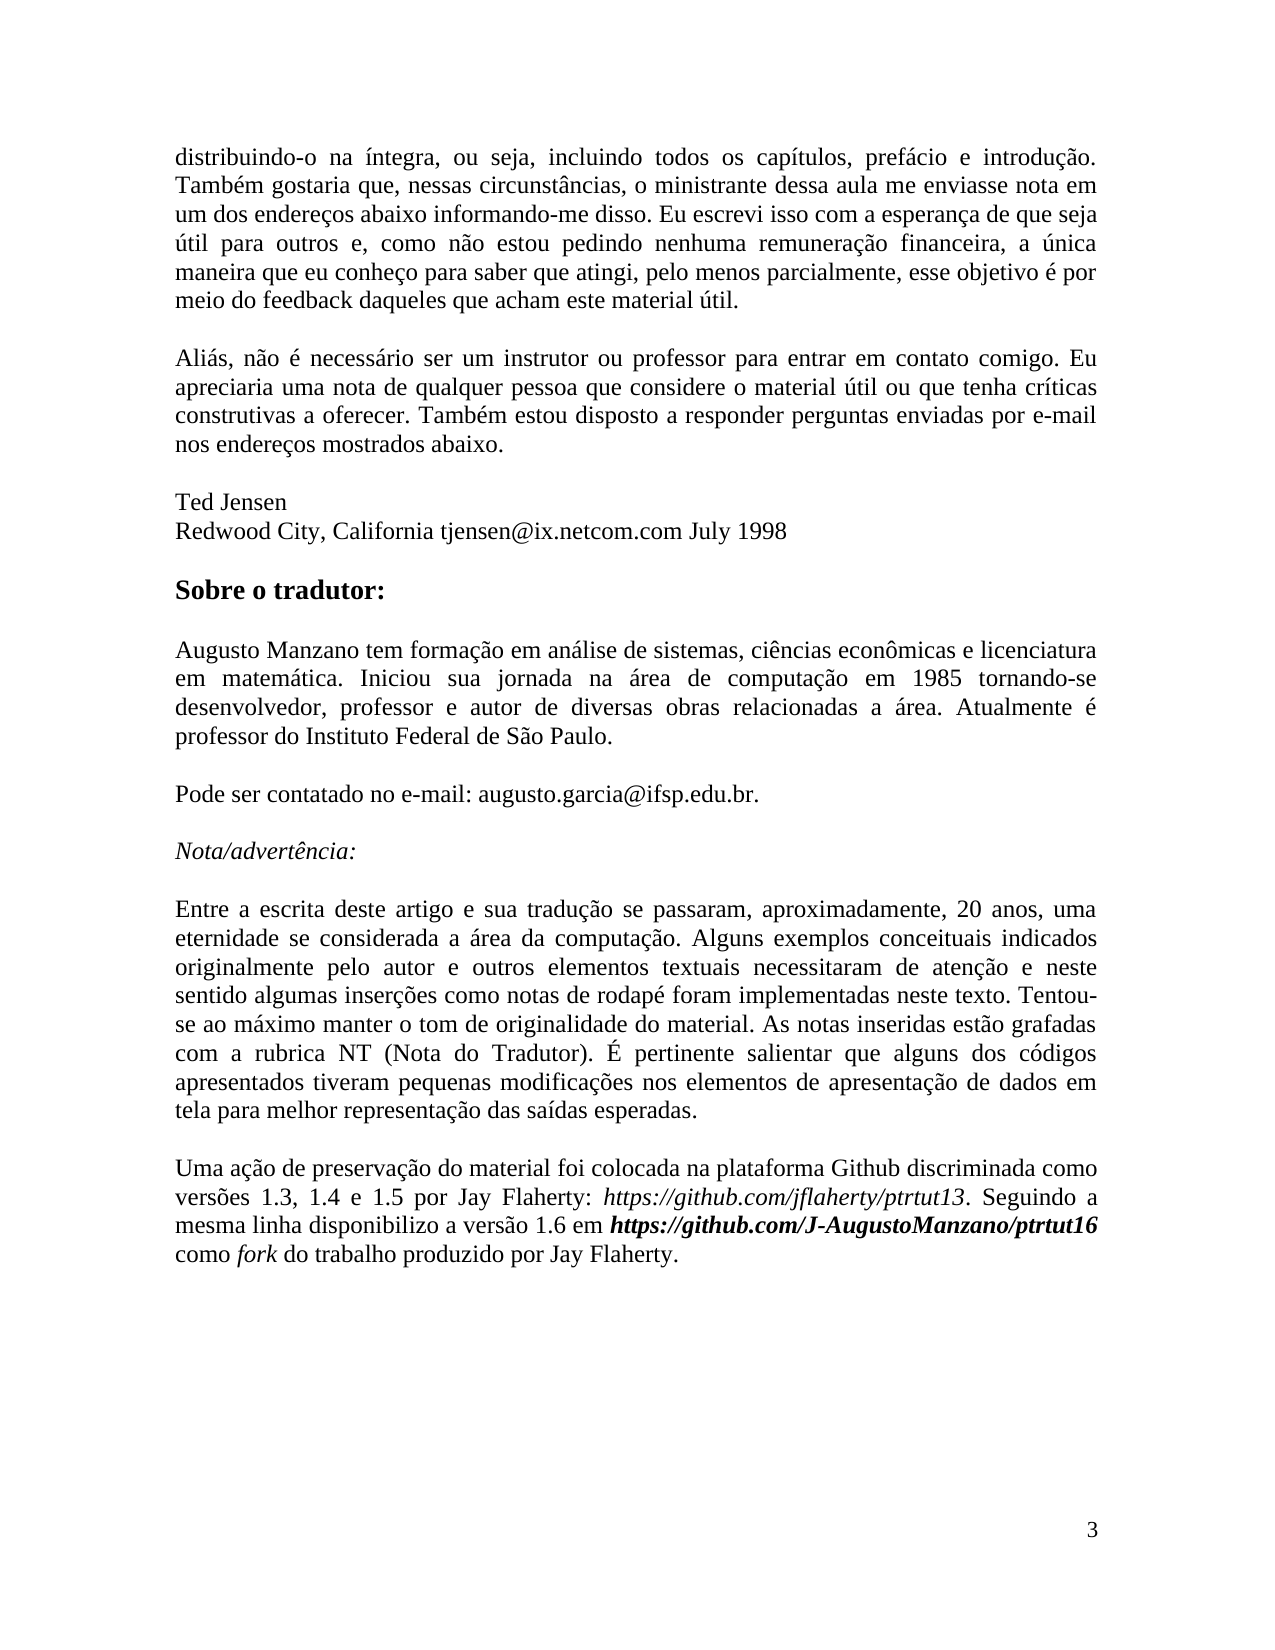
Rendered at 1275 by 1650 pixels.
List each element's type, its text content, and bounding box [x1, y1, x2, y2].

text Pode ser contatado no e-mail: augusto.garcia@ifsp.edu.br. [175, 779, 1098, 807]
subtitle Sobre o tradutor: [175, 573, 1098, 606]
text Ted Jensen [175, 487, 1098, 516]
text Augusto Manzano tem formação em análise de sistemas, ciências econômicas e licenciatura em matemática. Iniciou sua jornada na área de computação em 1985 tornando-se desenvolvedor, professor e autor de diversas obras relacionadas a área. Atualmente é professor do Instituto Federal de São Paulo. [175, 635, 1098, 750]
text Redwood City, California tjensen@ix.netcom.com July 1998 [175, 516, 1098, 544]
text Uma ação de preservação do material foi colocada na plataforma Github discriminada como versões 1.3, 1.4 e 1.5 por Jay Flaherty: https://github.com/jflaherty/ptrtut13. Seguindo a mesma linha disponibilizo a versão 1.6 em https://github.com/J-AugustoManzano/ptrtut16 como fork do trabalho produzido por Jay Flaherty. [175, 1153, 1098, 1268]
text Aliás, não é necessário ser um instrutor ou professor para entrar em contato comigo. Eu apreciaria uma nota de qualquer pessoa que considere o material útil ou que tenha críticas construtivas a oferecer. Também estou disposto a responder perguntas enviadas por e-mail nos endereços mostrados abaixo. [175, 343, 1098, 458]
text Entre a escrita deste artigo e sua tradução se passaram, aproximadamente, 20 anos, uma eternidade se considerada a área da computação. Alguns exemplos conceituais indicados originalmente pelo autor e outros elementos textuais necessitaram de atenção e neste sentido algumas inserções como notas de rodapé foram implementadas neste texto. Tentou-se ao máximo manter o tom de originalidade do material. As notas inseridas estão grafadas com a rubrica NT (Nota do Tradutor). É pertinente salientar que alguns dos códigos apresentados tiveram pequenas modificações nos elementos de apresentação de dados em tela para melhor representação das saídas esperadas. [175, 894, 1098, 1124]
text Nota/advertência: [175, 836, 1098, 865]
